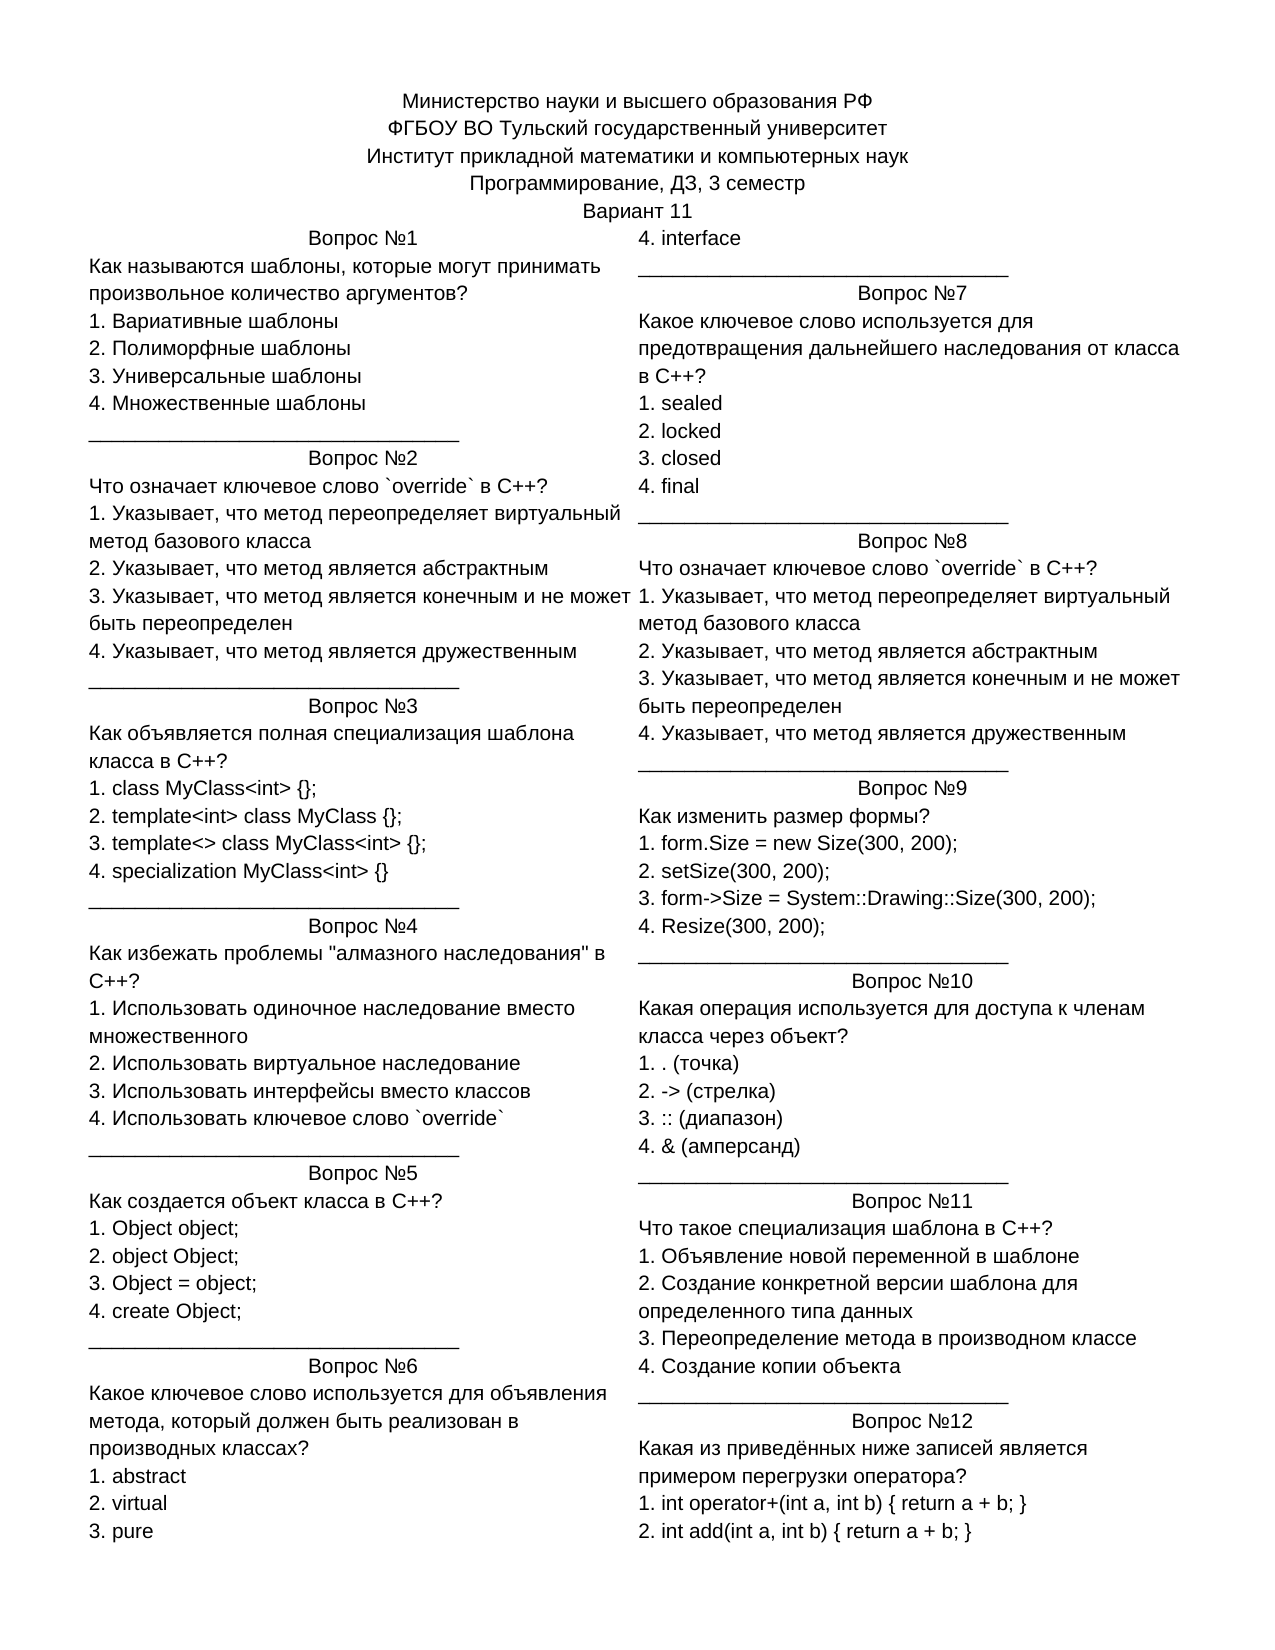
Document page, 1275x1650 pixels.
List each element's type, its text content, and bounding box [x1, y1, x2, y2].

text 2. virtual [89, 1491, 637, 1515]
text 4. Создание копии объекта [638, 1354, 1186, 1378]
text Как называются шаблоны, которые могут принимать произвольное количество аргументов? [89, 254, 637, 305]
text Как изменить размер формы? [638, 804, 1186, 828]
text 1. Использовать одиночное наследование вместо множественного [89, 996, 637, 1048]
text 4. Использовать ключевое слово `override` [89, 1106, 637, 1130]
text ________________________________ [89, 419, 637, 443]
text 4. final [638, 474, 1186, 498]
text Вопрос №9 [638, 776, 1186, 800]
text Какое ключевое слово используется для предотвращения дальнейшего наследования от класса в C++? [638, 309, 1186, 388]
text 4. Множественные шаблоны [89, 391, 637, 415]
text 1. abstract [89, 1464, 637, 1488]
text Какая из приведённых ниже записей является примером перегрузки оператора? [638, 1436, 1186, 1488]
text 3. Универсальные шаблоны [89, 364, 637, 388]
text Вопрос №11 [638, 1189, 1186, 1213]
text 4. create Object; [89, 1299, 637, 1323]
text 2. object Object; [89, 1244, 637, 1268]
text Что означает ключевое слово `override` в C++? [638, 556, 1186, 580]
text 4. Указывает, что метод является дружественным [89, 639, 637, 663]
text ________________________________ [638, 941, 1186, 965]
text 3. template<> class MyClass<int> {}; [89, 831, 637, 855]
text Вопрос №7 [638, 281, 1186, 305]
text 1. Вариативные шаблоны [89, 309, 637, 333]
text 4. Указывает, что метод является дружественным [638, 721, 1186, 745]
text Программирование, ДЗ, 3 семестр [89, 171, 1186, 195]
text 2. int add(int a, int b) { return a + b; } [638, 1519, 1186, 1543]
text 2. setSize(300, 200); [638, 859, 1186, 883]
text 4. interface [638, 226, 1186, 250]
text Вопрос №4 [89, 914, 637, 938]
text ________________________________ [89, 886, 637, 910]
text 2. Указывает, что метод является абстрактным [638, 639, 1186, 663]
text ________________________________ [638, 501, 1186, 525]
text Вопрос №6 [89, 1354, 637, 1378]
text ________________________________ [638, 254, 1186, 278]
text 3. form->Size = System::Drawing::Size(300, 200); [638, 886, 1186, 910]
text 1. Указывает, что метод переопределяет виртуальный метод базового класса [638, 584, 1186, 635]
text Вопрос №1 [89, 226, 637, 250]
text 1. . (точка) [638, 1051, 1186, 1075]
text 4. & (амперсанд) [638, 1134, 1186, 1158]
text Министерство науки и высшего образования РФ ФГБОУ ВО Тульский государственный университет Институт прикладной математики и компьютерных наук [89, 89, 1186, 168]
text 3. closed [638, 446, 1186, 470]
text ________________________________ [638, 749, 1186, 773]
text 1. class MyClass<int> {}; [89, 776, 637, 800]
text 2. Полиморфные шаблоны [89, 336, 637, 360]
text Что означает ключевое слово `override` в C++? [89, 474, 637, 498]
text 3. pure [89, 1519, 637, 1543]
text ________________________________ [638, 1381, 1186, 1405]
text Какая операция используется для доступа к членам класса через объект? [638, 996, 1186, 1048]
text Вопрос №3 [89, 694, 637, 718]
text Вопрос №12 [638, 1409, 1186, 1433]
text 2. Создание конкретной версии шаблона для определенного типа данных [638, 1271, 1186, 1323]
text Какое ключевое слово используется для объявления метода, который должен быть реализован в производных классах? [89, 1381, 637, 1460]
text Как объявляется полная специализация шаблона класса в C++? [89, 721, 637, 773]
text Вопрос №10 [638, 969, 1186, 993]
text 2. -> (стрелка) [638, 1079, 1186, 1103]
text 1. Указывает, что метод переопределяет виртуальный метод базового класса [89, 501, 637, 553]
text ________________________________ [89, 1134, 637, 1158]
text Вариант 11 [89, 199, 1186, 223]
text Как создается объект класса в C++? [89, 1189, 637, 1213]
text Как избежать проблемы "алмазного наследования" в C++? [89, 941, 637, 993]
text 3. Переопределение метода в производном классе [638, 1326, 1186, 1350]
text 2. locked [638, 419, 1186, 443]
text ________________________________ [89, 666, 637, 690]
text 4. specialization MyClass<int> {} [89, 859, 637, 883]
text 3. Использовать интерфейсы вместо классов [89, 1079, 637, 1103]
text Вопрос №8 [638, 529, 1186, 553]
text 2. template<int> class MyClass {}; [89, 804, 637, 828]
text Что такое специализация шаблона в C++? [638, 1216, 1186, 1240]
text 3. Указывает, что метод является конечным и не может быть переопределен [638, 666, 1186, 718]
text 3. Object = object; [89, 1271, 637, 1295]
text ________________________________ [638, 1161, 1186, 1185]
text 1. Object object; [89, 1216, 637, 1240]
text 1. Объявление новой переменной в шаблоне [638, 1244, 1186, 1268]
text 1. sealed [638, 391, 1186, 415]
text 1. int operator+(int a, int b) { return a + b; } [638, 1491, 1186, 1515]
text 4. Resize(300, 200); [638, 914, 1186, 938]
text 2. Использовать виртуальное наследование [89, 1051, 637, 1075]
text ________________________________ [89, 1326, 637, 1350]
text 3. :: (диапазон) [638, 1106, 1186, 1130]
text 3. Указывает, что метод является конечным и не может быть переопределен [89, 584, 637, 635]
text Вопрос №5 [89, 1161, 637, 1185]
text 1. form.Size = new Size(300, 200); [638, 831, 1186, 855]
text Вопрос №2 [89, 446, 637, 470]
text 2. Указывает, что метод является абстрактным [89, 556, 637, 580]
